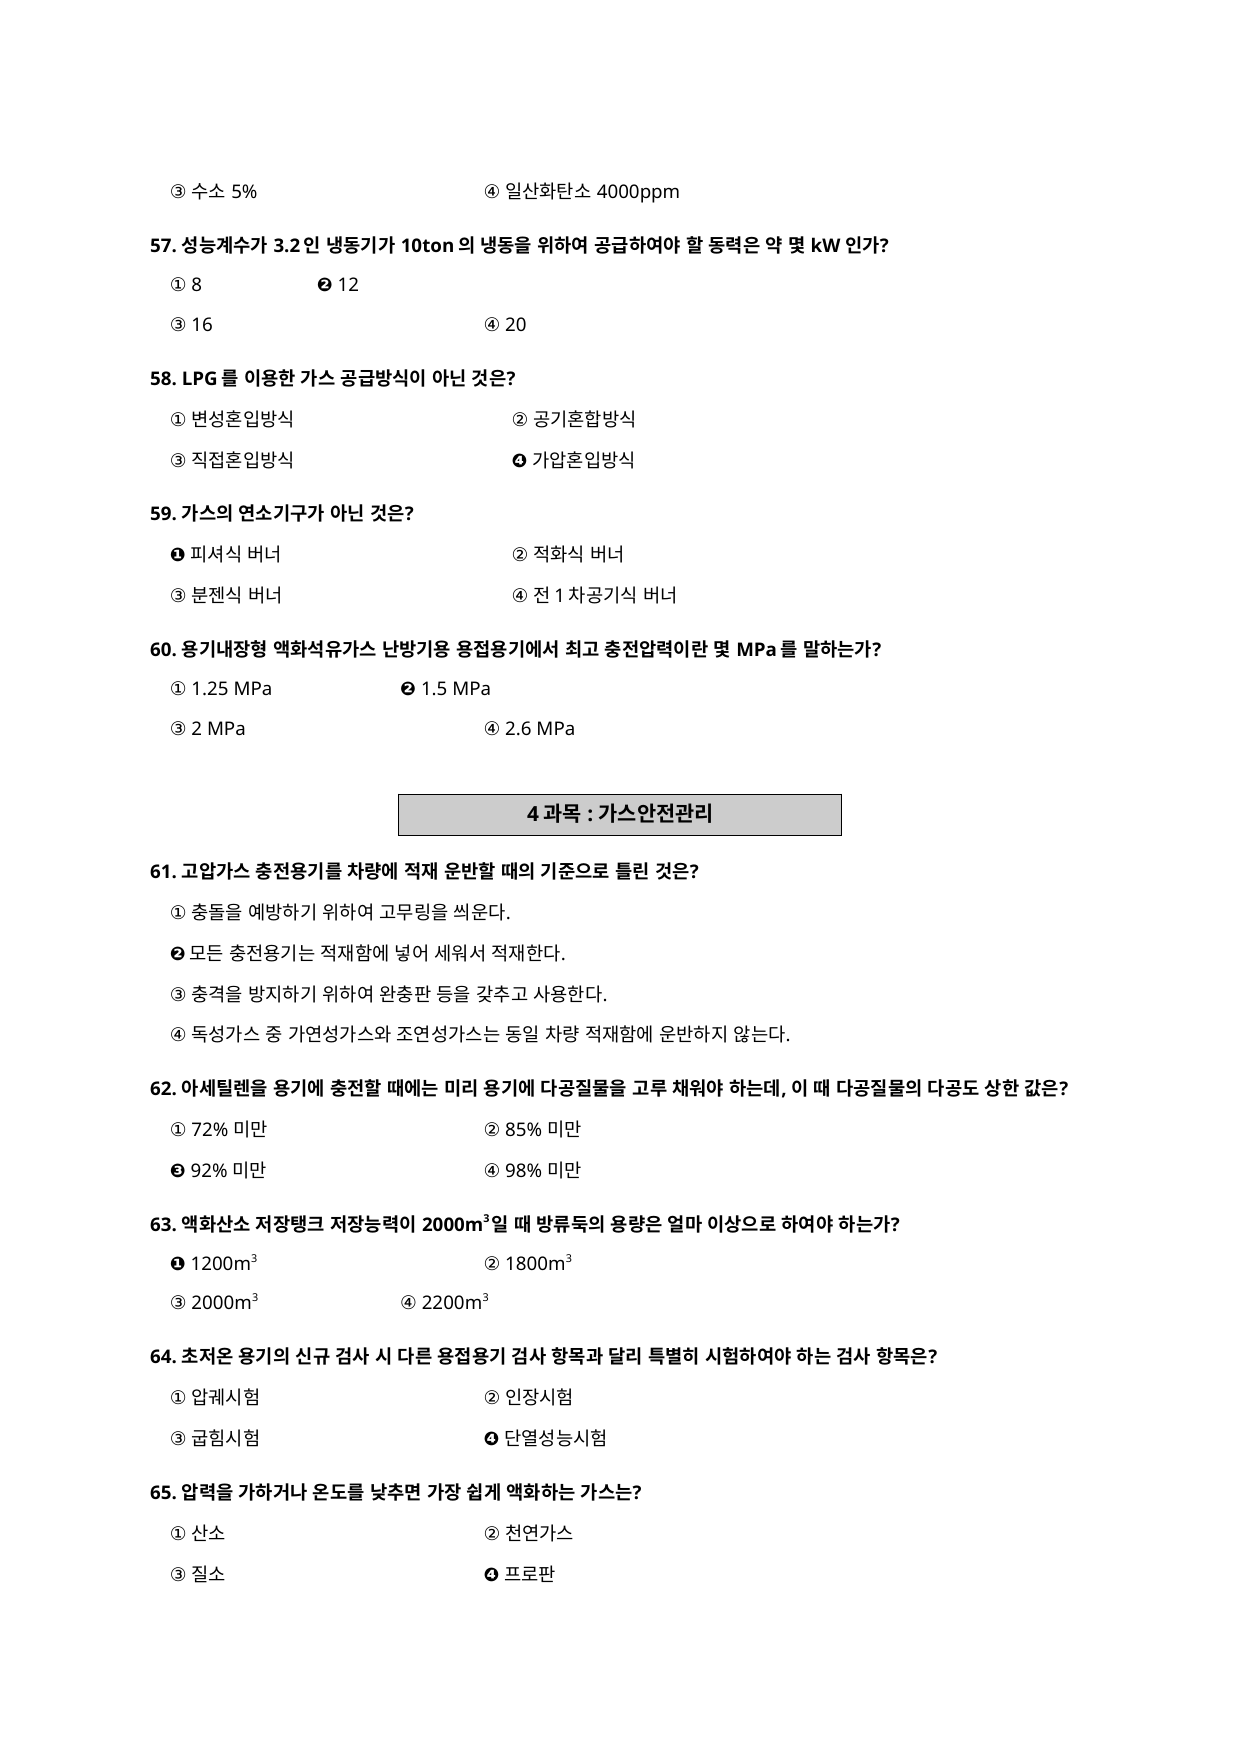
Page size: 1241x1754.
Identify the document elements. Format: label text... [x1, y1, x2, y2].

text ❸ 92% 미만 ④ 98% 미만 [150, 1156, 1090, 1183]
text ③ 분젠식 버너 ④ 전1차공기식 버너 [150, 581, 1090, 608]
text ③ 굽힘시험 ❹ 단열성능시험 [150, 1424, 1090, 1451]
text ① 8 ❷ 12 [150, 272, 1090, 297]
text 62. 아세틸렌을 용기에 충전할 때에는 미리 용기에 다공질물을 고루 채워야 하는데, 이 때 다공질물의 다공도 상한 값은? [150, 1073, 1090, 1101]
text 58. LPG를 이용한 가스 공급방식이 아닌 것은? [150, 363, 1090, 390]
text ③ 16 ④ 20 [150, 311, 1090, 337]
text ① 산소 ② 천연가스 [150, 1518, 1090, 1546]
text ① 72% 미만 ② 85% 미만 [150, 1114, 1090, 1142]
text ① 압궤시험 ② 인장시험 [150, 1383, 1090, 1410]
table_header 4과목 : 가스안전관리 [399, 795, 841, 835]
text 57. 성능계수가 3.2인 냉동기가 10ton의 냉동을 위하여 공급하여야 할 동력은 약 몇 kW 인가? [150, 231, 1090, 258]
text ④ 독성가스 중 가연성가스와 조연성가스는 동일 차량 적재함에 운반하지 않는다. [150, 1020, 1090, 1047]
text ① 충돌을 예방하기 위하여 고무링을 씌운다. [150, 897, 1090, 924]
text 65. 압력을 가하거나 온도를 낮추면 가장 쉽게 액화하는 가스는? [150, 1477, 1090, 1504]
text ❶ 1200m3 ② 1800m3 [150, 1250, 1090, 1276]
text ③ 질소 ❹ 프로판 [150, 1559, 1090, 1587]
text ① 1.25 MPa ❷ 1.5 MPa [150, 676, 1090, 701]
text ③ 충격을 방지하기 위하여 완충판 등을 갖추고 사용한다. [150, 979, 1090, 1006]
text ① 변성혼입방식 ② 공기혼합방식 [150, 404, 1090, 431]
text 60. 용기내장형 액화석유가스 난방기용 용접용기에서 최고 충전압력이란 몇 MPa를 말하는가? [150, 635, 1090, 662]
text 64. 초저온 용기의 신규 검사 시 다른 용접용기 검사 항목과 달리 특별히 시험하여야 하는 검사 항목은? [150, 1342, 1090, 1369]
text ③ 수소 5% ④ 일산화탄소 4000ppm [150, 177, 1090, 204]
text ③ 직접혼입방식 ❹ 가압혼입방식 [150, 445, 1090, 472]
text 59. 가스의 연소기구가 아닌 것은? [150, 499, 1090, 526]
text 61. 고압가스 충전용기를 차량에 적재 운반할 때의 기준으로 틀린 것은? [150, 856, 1090, 883]
text ③ 2000m3 ④ 2200m3 [150, 1290, 1090, 1315]
text ❷모든 충전용기는 적재함에 넣어 세워서 적재한다. [150, 938, 1090, 965]
text ❶ 피셔식 버너 ② 적화식 버너 [150, 540, 1090, 567]
text 63. 액화산소 저장탱크 저장능력이 2000m3일 때 방류둑의 용량은 얼마 이상으로 하여야 하는가? [150, 1209, 1090, 1236]
text ③ 2 MPa ④ 2.6 MPa [150, 715, 1090, 741]
